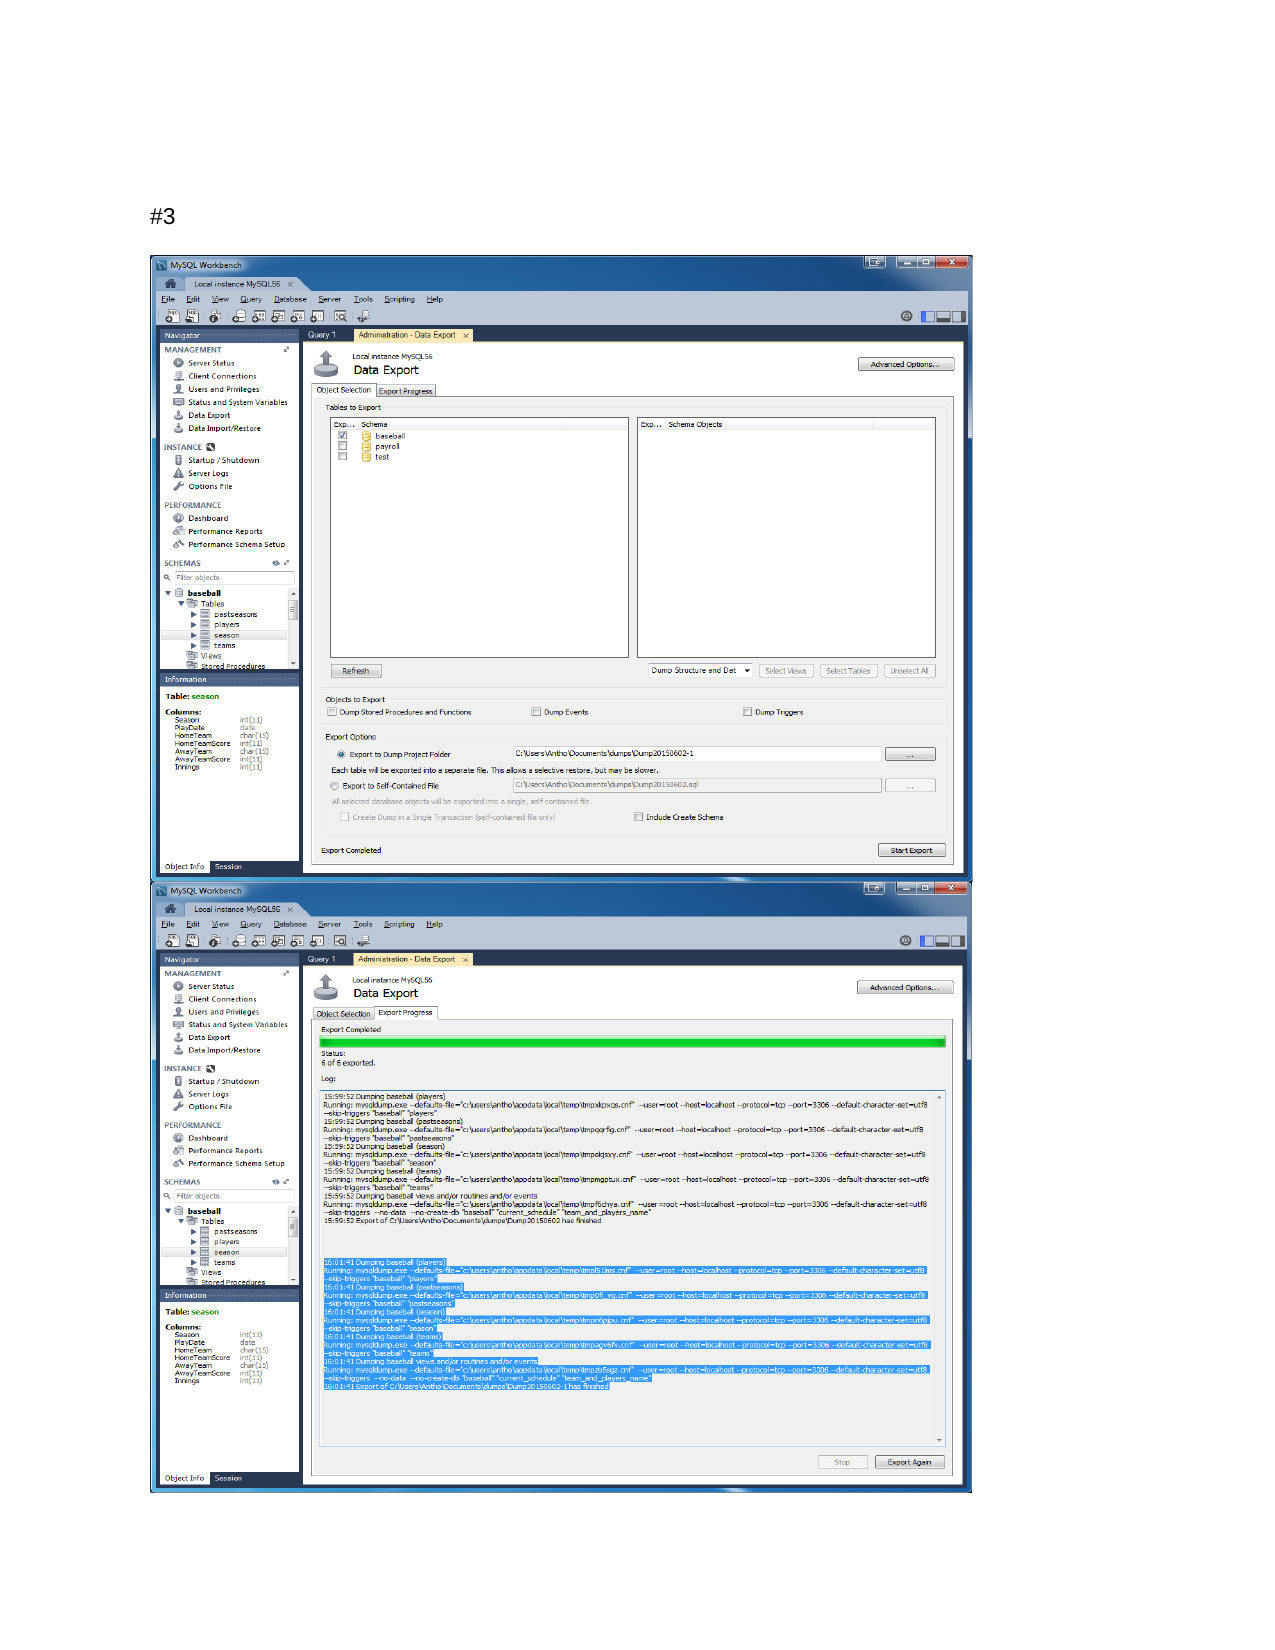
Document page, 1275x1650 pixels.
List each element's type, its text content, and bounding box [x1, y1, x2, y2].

text #3 [150, 203, 1125, 229]
picture [150, 255, 973, 1493]
